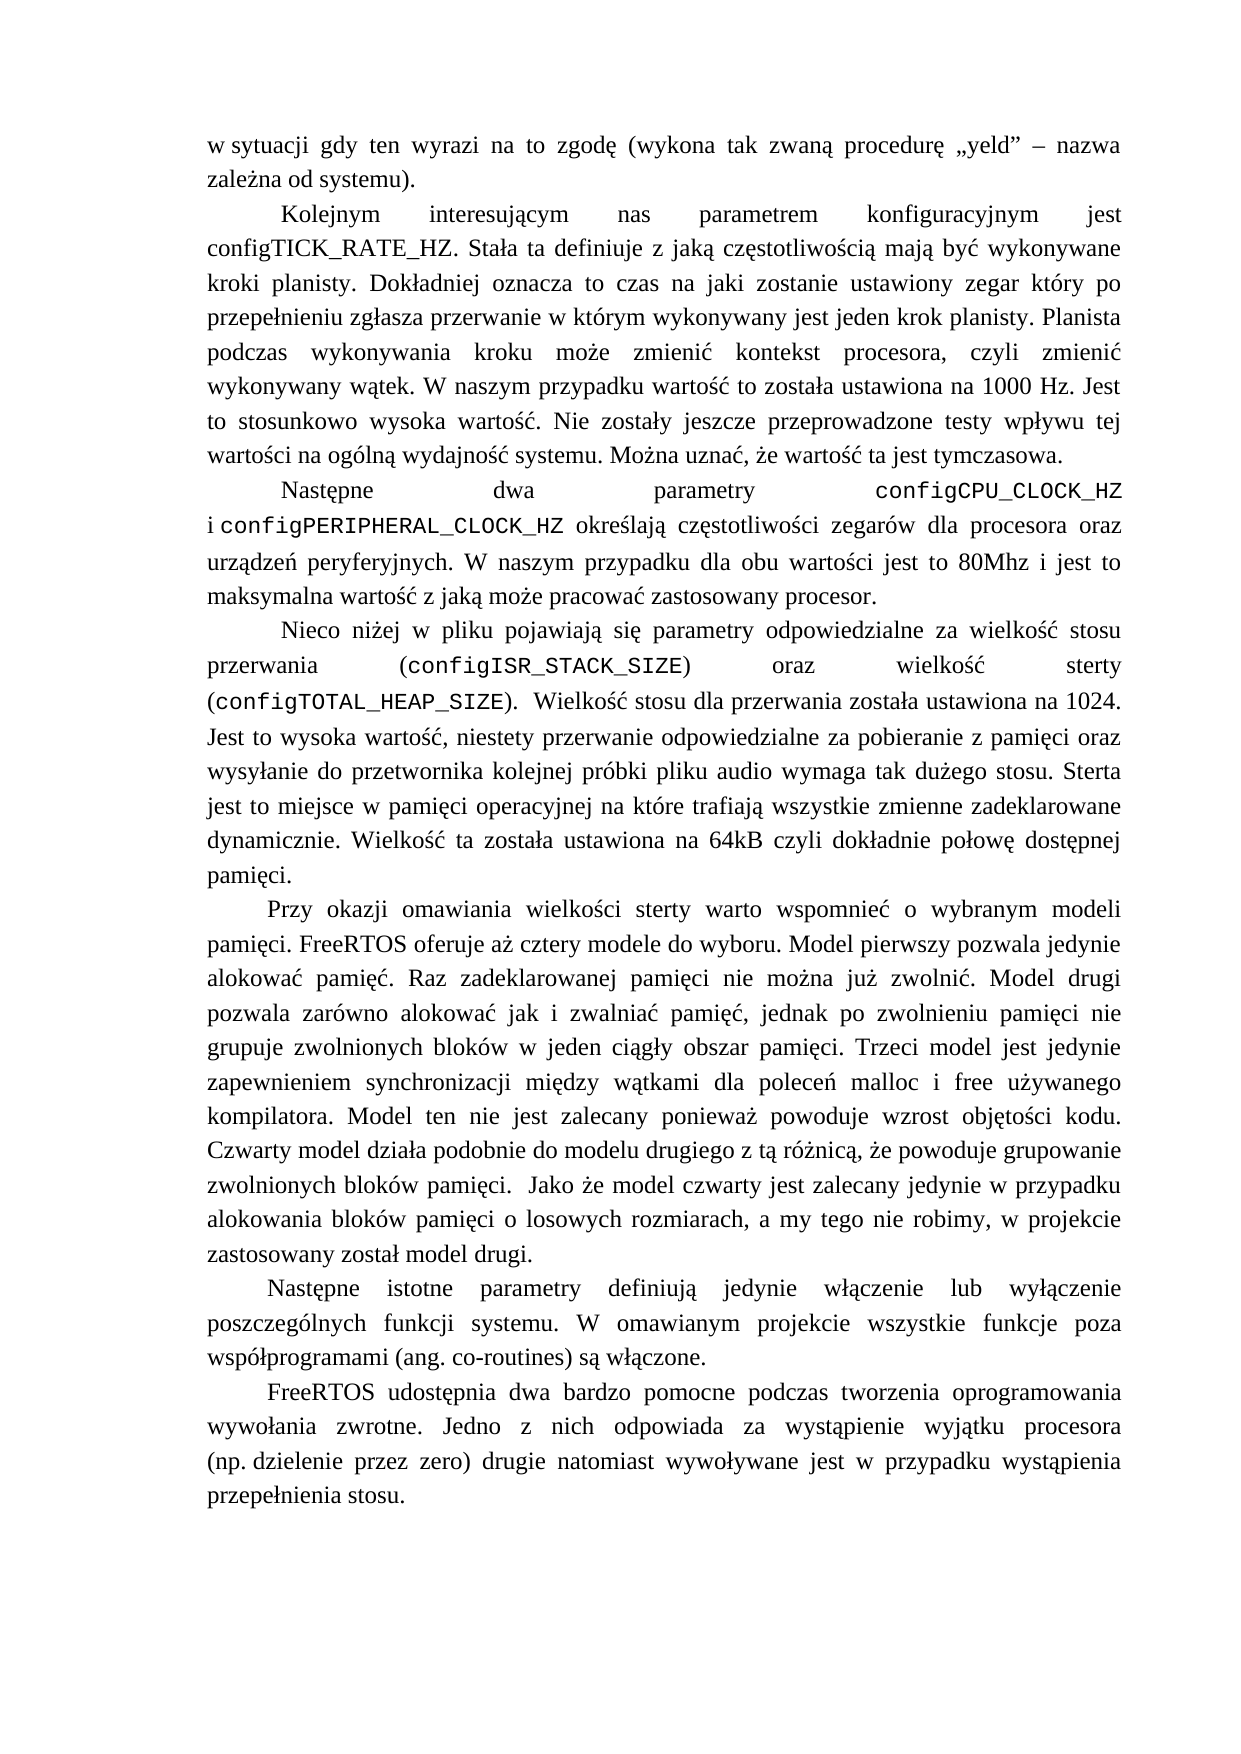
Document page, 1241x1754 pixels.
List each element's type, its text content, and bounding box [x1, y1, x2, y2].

text Następne istotne parametry definiują jedynie włączenie lub wyłączenie poszczególnych funkcji systemu. W omawianym projekcie wszystkie funkcje poza współprogramami (ang. co-routines) są włączone. [207, 1273, 1122, 1371]
text Nieco niżej w pliku pojawiają się parametry odpowiedzialne za wielkość stosu przerwania (configISR_STACK_SIZE) oraz wielkość sterty (configTOTAL_HEAP_SIZE). Wielkość stosu dla przerwania została ustawiona na 1024. Jest to wysoka wartość, niestety przerwanie odpowiedzialne za pobieranie z pamięci oraz wysyłanie do przetwornika kolejnej próbki pliku audio wymaga tak dużego stosu. Sterta jest to miejsce w pamięci operacyjnej na które trafiają wszystkie zmienne zadeklarowane dynamicznie. Wielkość ta została ustawiona na 64kB czyli dokładnie połowę dostępnej pamięci. [207, 616, 1122, 888]
text Kolejnym interesującym nas parametrem konfiguracyjnym jest configTICK_RATE_HZ. Stała ta definiuje z jaką częstotliwością mają być wykonywane kroki planisty. Dokładniej oznacza to czas na jaki zostanie ustawiony zegar który po przepełnieniu zgłasza przerwanie w którym wykonywany jest jeden krok planisty. Planista podczas wykonywania kroku może zmienić kontekst procesora, czyli zmienić wykonywany wątek. W naszym przypadku wartość to została ustawiona na 1000 Hz. Jest to stosunkowo wysoka wartość. Nie zostały jeszcze przeprowadzone testy wpływu tej wartości na ogólną wydajność systemu. Można uznać, że wartość ta jest tymczasowa. [207, 199, 1122, 469]
text FreeRTOS udostępnia dwa bardzo pomocne podczas tworzenia oprogramowania wywołania zwrotne. Jedno z nich odpowiada za wystąpienie wyjątku procesora (np. dzielenie przez zero) drugie natomiast wywoływane jest w przypadku wystąpienia przepełnienia stosu. [207, 1377, 1122, 1509]
text Przy okazji omawiania wielkości sterty warto wspomnieć o wybranym modeli pamięci. FreeRTOS oferuje aż cztery modele do wyboru. Model pierwszy pozwala jedynie alokować pamięć. Raz zadeklarowanej pamięci nie można już zwolnić. Model drugi pozwala zarówno alokować jak i zwalniać pamięć, jednak po zwolnieniu pamięci nie grupuje zwolnionych bloków w jeden ciągły obszar pamięci. Trzeci model jest jedynie zapewnieniem synchronizacji między wątkami dla poleceń malloc i free używanego kompilatora. Model ten nie jest zalecany ponieważ powoduje wzrost objętości kodu. Czwarty model działa podobnie do modelu drugiego z tą różnicą, że powoduje grupowanie zwolnionych bloków pamięci. Jako że model czwarty jest zalecany jedynie w przypadku alokowania bloków pamięci o losowych rozmiarach, a my tego nie robimy, w projekcie zastosowany został model drugi. [207, 894, 1122, 1268]
text Następne dwa parametry configCPU_CLOCK_HZ i configPERIPHERAL_CLOCK_HZ określają częstotliwości zegarów dla procesora oraz urządzeń peryferyjnych. W naszym przypadku dla obu wartości jest to 80Mhz i jest to maksymalna wartość z jaką może pracować zastosowany procesor. [207, 475, 1122, 610]
